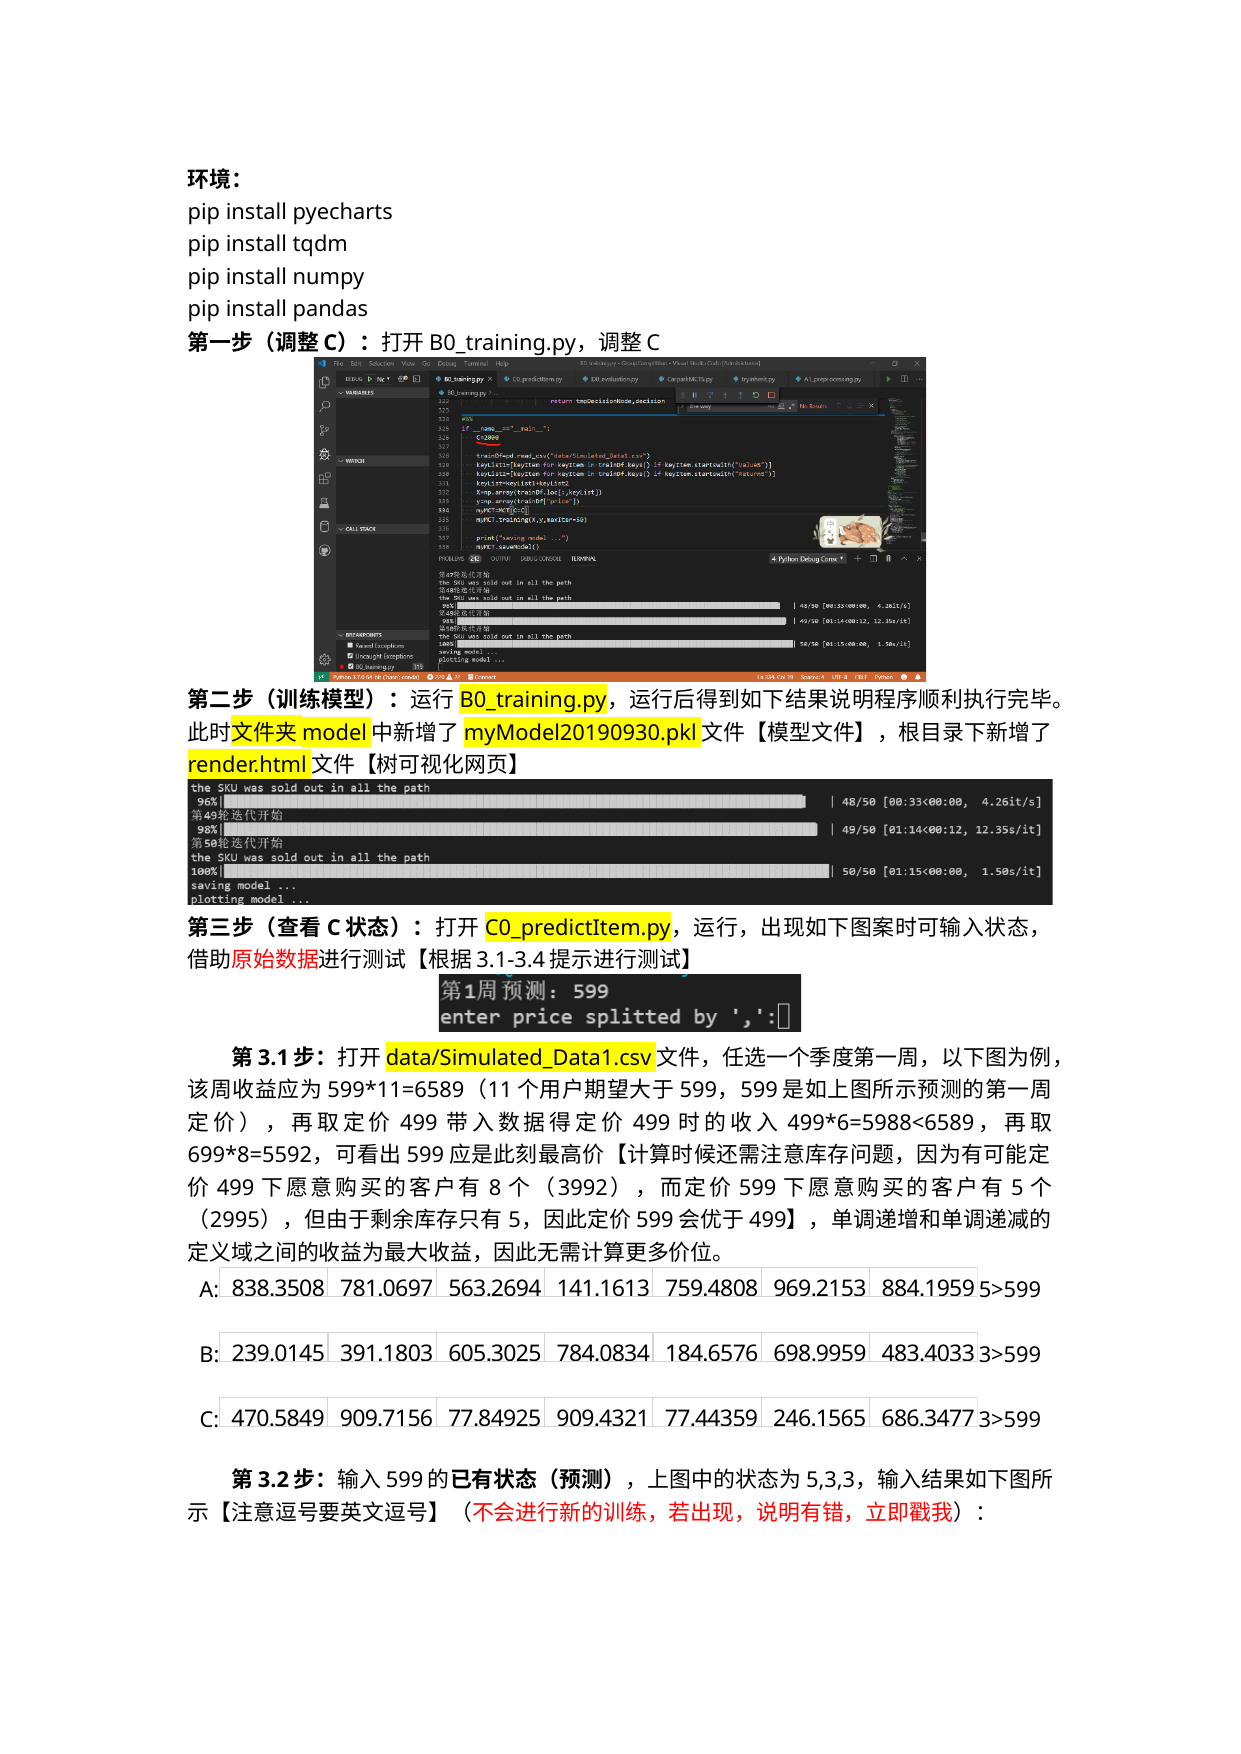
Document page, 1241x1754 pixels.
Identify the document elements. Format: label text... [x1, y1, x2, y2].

text B:3>599 [187, 1332, 1053, 1397]
text C:3>599 [187, 1397, 1053, 1462]
picture [313, 357, 927, 682]
text pip install pandas [187, 292, 1053, 324]
text 第一步（调整C）：打开B0_training.py，调整C [187, 324, 1053, 357]
text 环境： [187, 162, 1053, 194]
picture [187, 779, 1053, 905]
picture [438, 974, 802, 1032]
text 第二步（训练模型）：运行B0_training.py，运行后得到如下结果说明程序顺利执行完毕。此时文件夹model中新增了myModel20190930.pkl文件【模型文件】，根目录下新增了render.html文件【树可视化网页】 [187, 682, 1053, 779]
text 第3.2步：输入599的已有状态（预测），上图中的状态为5,3,3，输入结果如下图所示【注意逗号要英文逗号】（不会进行新的训练，若出现，说明有错，立即戳我）： [187, 1462, 1053, 1527]
text pip install pyecharts [187, 194, 1053, 227]
text 第3.1步：打开data/Simulated_Data1.csv文件，任选一个季度第一周，以下图为例，该周收益应为599*11=6589（11个用户期望大于599，599是如上图所示预测的第一周定价），再取定价499带入数据得定价499时的收入499*6=5988<6589，再取699*8=5592，可看出599应是此刻最高价【计算时候还需注意库存问题，因为有可能定价499下愿意购买的客户有8个（3992），而定价599下愿意购买的客户有5个（2995），但由于剩余库存只有5，因此定价599会优于499】，单调递增和单调递减的定义域之间的收益为最大收益，因此无需计算更多价位。 [187, 1039, 1053, 1267]
text pip install numpy [187, 259, 1053, 292]
text pip install tqdm [187, 227, 1053, 259]
text 第三步（查看C状态）：打开C0_predictItem.py，运行，出现如下图案时可输入状态，借助原始数据进行测试【根据3.1-3.4提示进行测试】 [187, 909, 1053, 974]
text A:5>599 [187, 1267, 1053, 1332]
